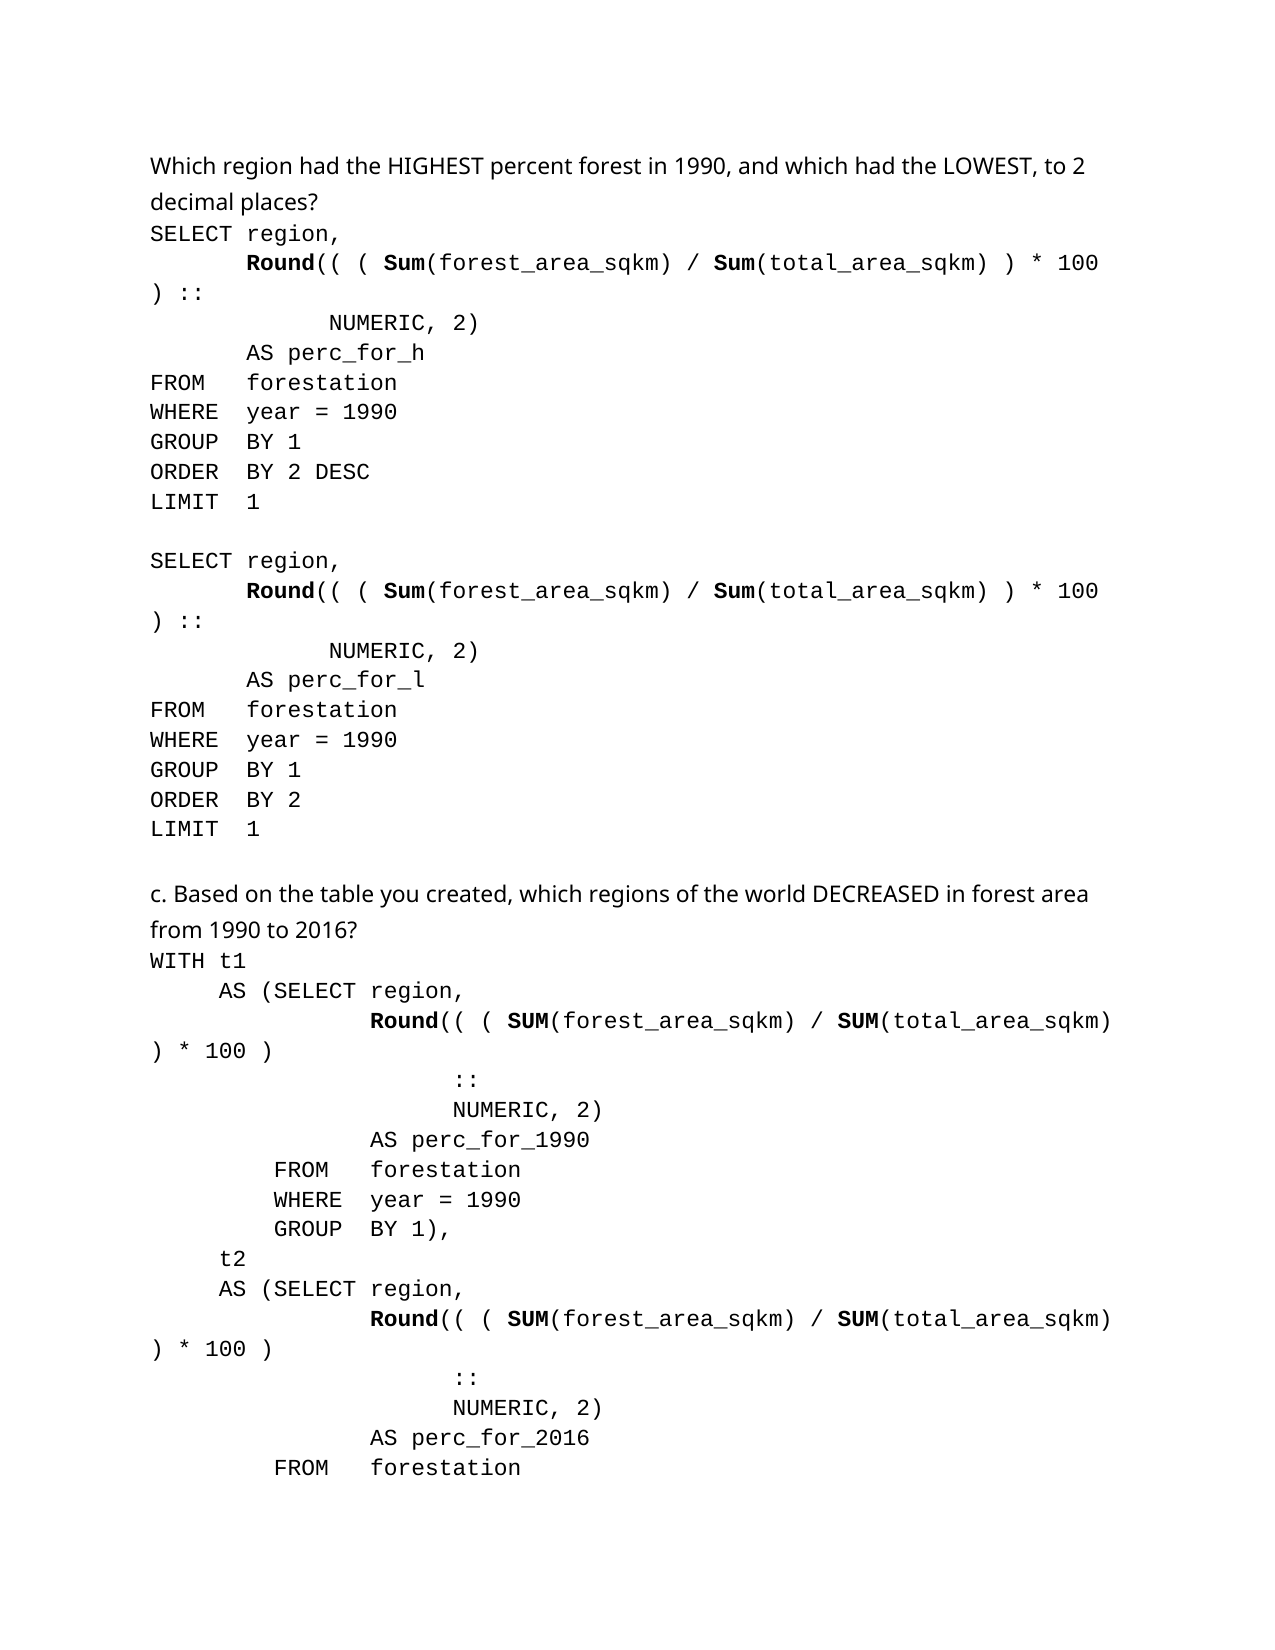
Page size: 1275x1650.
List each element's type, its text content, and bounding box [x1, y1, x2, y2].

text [150, 949, 1125, 1482]
text SELECT region, Round(( ( Sum(forest_area_sqkm) / Sum(total_area_sqkm) ) * 100 ) :: NUMERIC, 2) AS perc_for_l FROM forestation WHERE year = 1990 GROUP BY 1 ORDER BY 2 LIMIT 1 [150, 549, 1125, 844]
text SELECT region, Round(( ( Sum(forest_area_sqkm) / Sum(total_area_sqkm) ) * 100 ) :: NUMERIC, 2) AS perc_for_h FROM forestation WHERE year = 1990 GROUP BY 1 ORDER BY 2 DESC LIMIT 1 [150, 222, 1125, 516]
text c. Based on the table you created, which regions of the world DECREASED in forest area from 1990 to 2016? [150, 878, 1125, 945]
text Which region had the HIGHEST percent forest in 1990, and which had the LOWEST, to 2 decimal places? [150, 150, 1125, 217]
